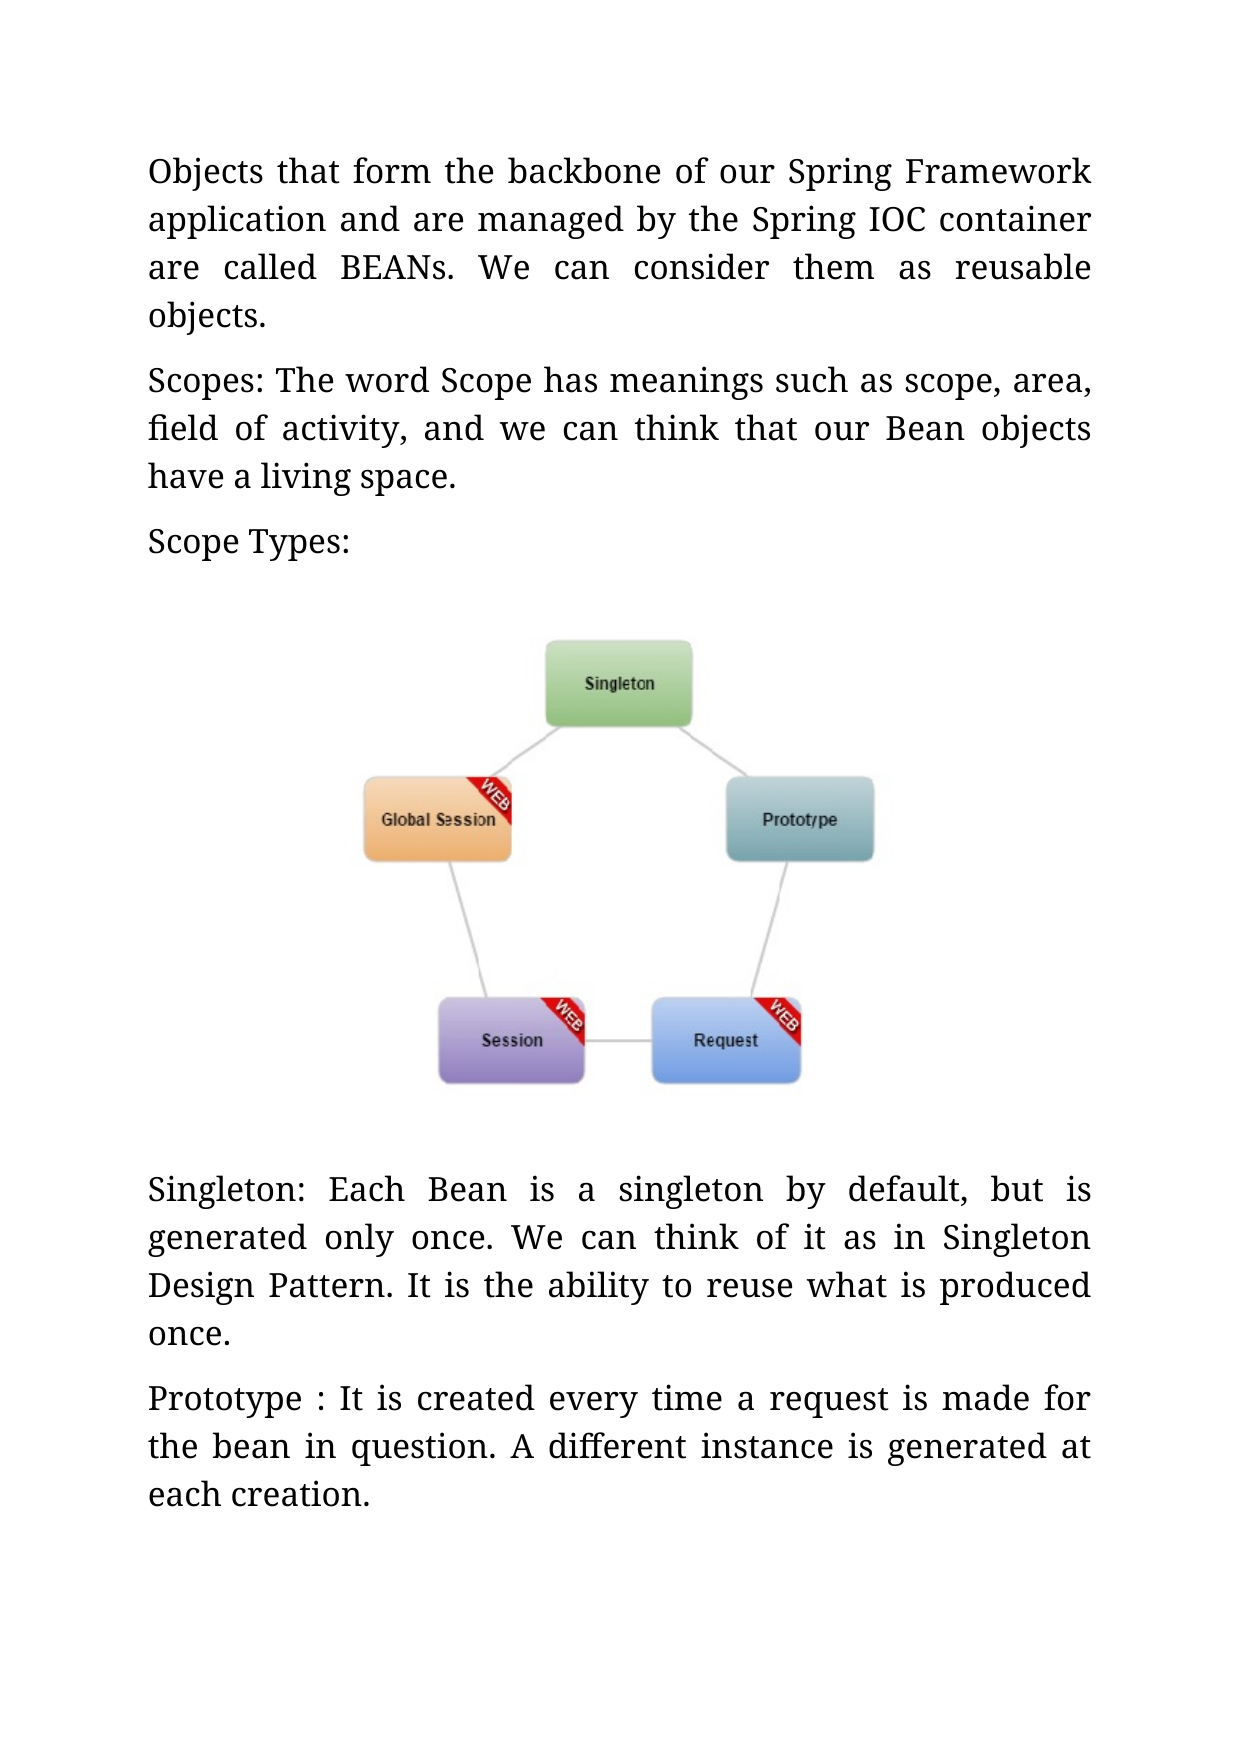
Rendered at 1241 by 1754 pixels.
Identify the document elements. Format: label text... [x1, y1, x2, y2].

text Scopes: The word Scope has meanings such as scope, area, field of activity, and we can think that our Bean objects have a living space. [148, 357, 1093, 498]
text Singleton: Each Bean is a singleton by default, but is generated only once. We can think of it as in Singleton Design Pattern. It is the ability to reuse what is produced once. [148, 1166, 1093, 1356]
text Objects that form the backbone of our Spring Framework application and are managed by the Spring IOC container are called BEANs. We can consider them as reusable objects. [148, 148, 1093, 337]
text Scope Types: [148, 518, 1093, 563]
picture [320, 591, 907, 1101]
text Prototype : It is created every time a request is made for the bean in question. A different instance is generated at each creation. [148, 1375, 1093, 1517]
